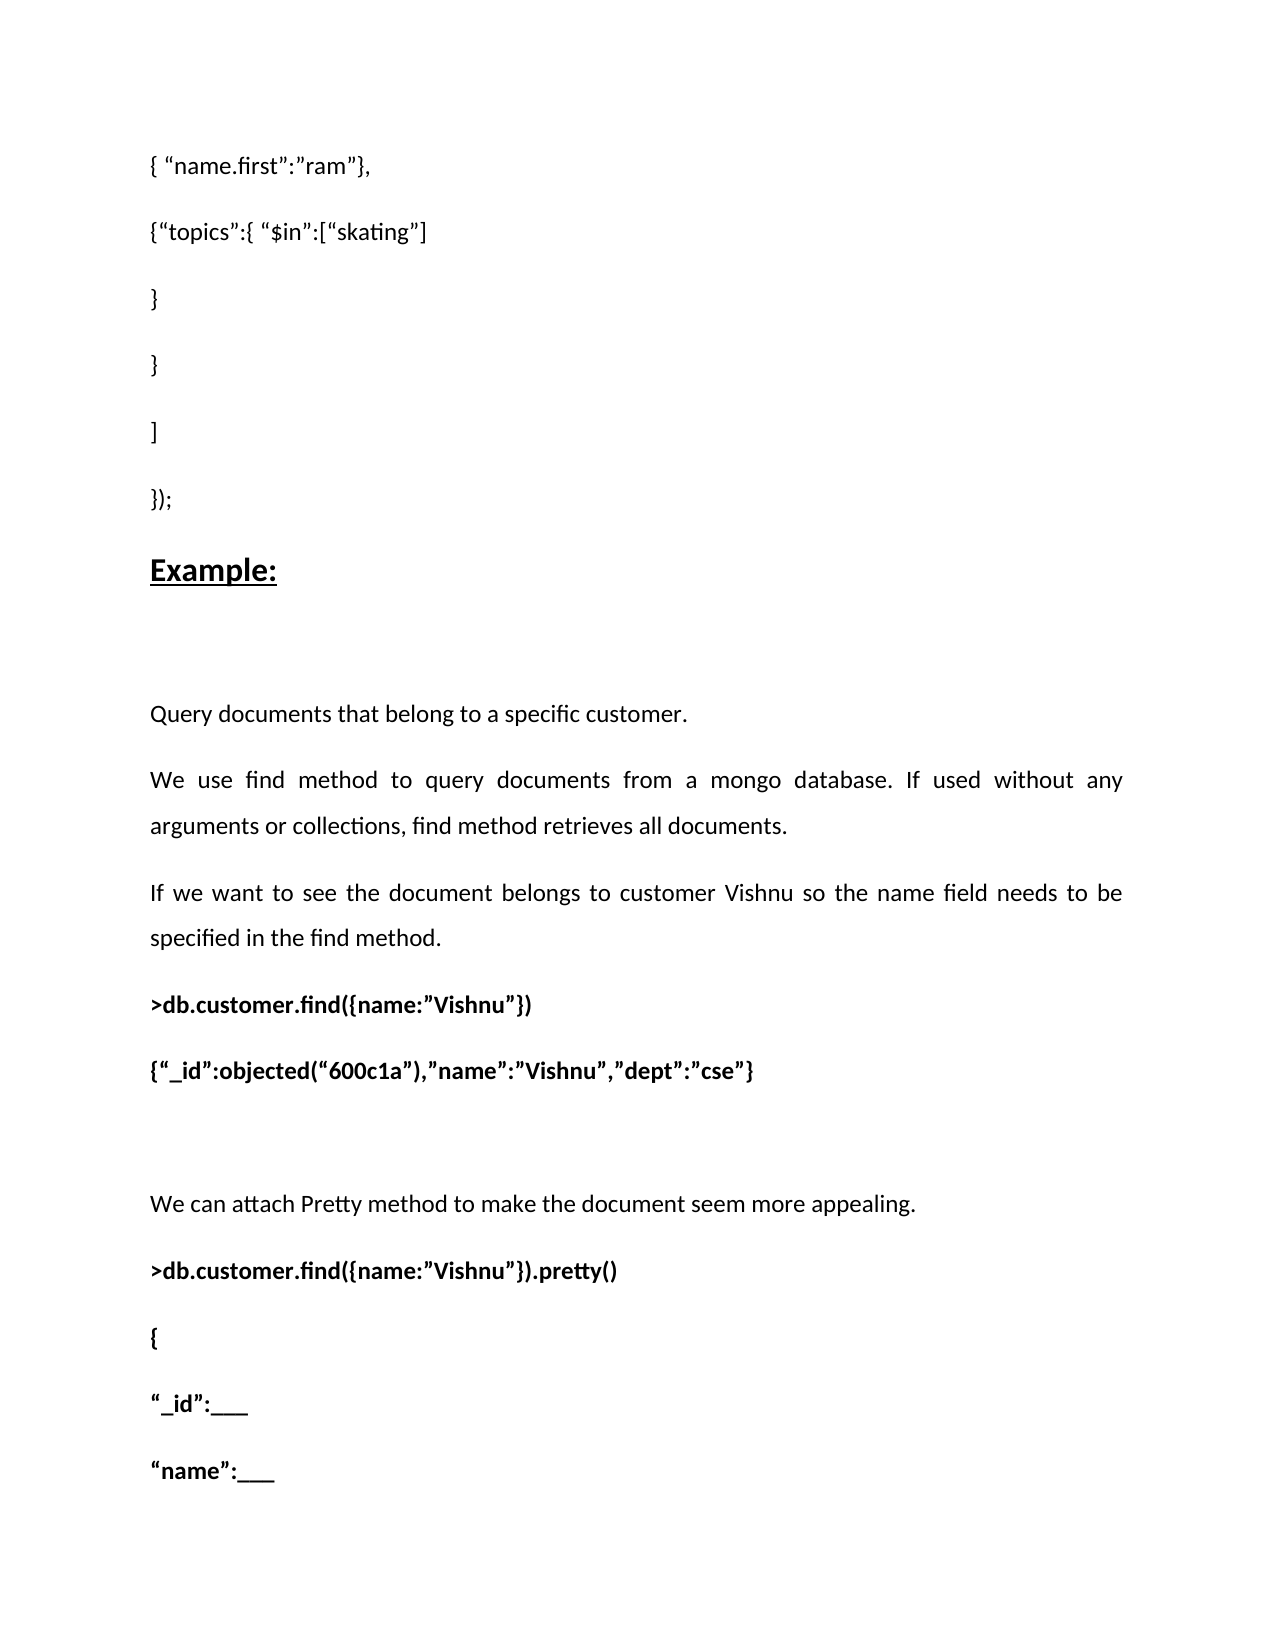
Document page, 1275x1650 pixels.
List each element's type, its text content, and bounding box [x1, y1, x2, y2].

text {“_id”:objected(“600c1a”),”name”:”Vishnu”,”dept”:”cse”} [150, 1056, 1125, 1086]
text “name”:___ [150, 1455, 1125, 1485]
text Example: [150, 549, 1125, 590]
text } [150, 283, 1125, 314]
text >db.customer.find({name:”Vishnu”}) [150, 989, 1125, 1019]
text { [150, 1322, 1125, 1352]
text If we want to see the document belongs to customer Vishnu so the name field needs to be specified in the find method. [150, 877, 1125, 953]
text } [150, 350, 1125, 380]
text ] [150, 416, 1125, 447]
text “_id”:___ [150, 1388, 1125, 1419]
text Query documents that belong to a specific customer. [150, 698, 1125, 728]
text {“topics”:{ “$in”:[“skating”] [150, 217, 1125, 247]
text We can attach Pretty method to make the document seem more appealing. [150, 1189, 1125, 1219]
text { “name.first”:”ram”}, [150, 150, 1125, 181]
text }); [150, 483, 1125, 513]
text We use find method to query documents from a mongo database. If used without any arguments or collections, find method retrieves all documents. [150, 764, 1125, 841]
text >db.customer.find({name:”Vishnu”}).pretty() [150, 1255, 1125, 1286]
